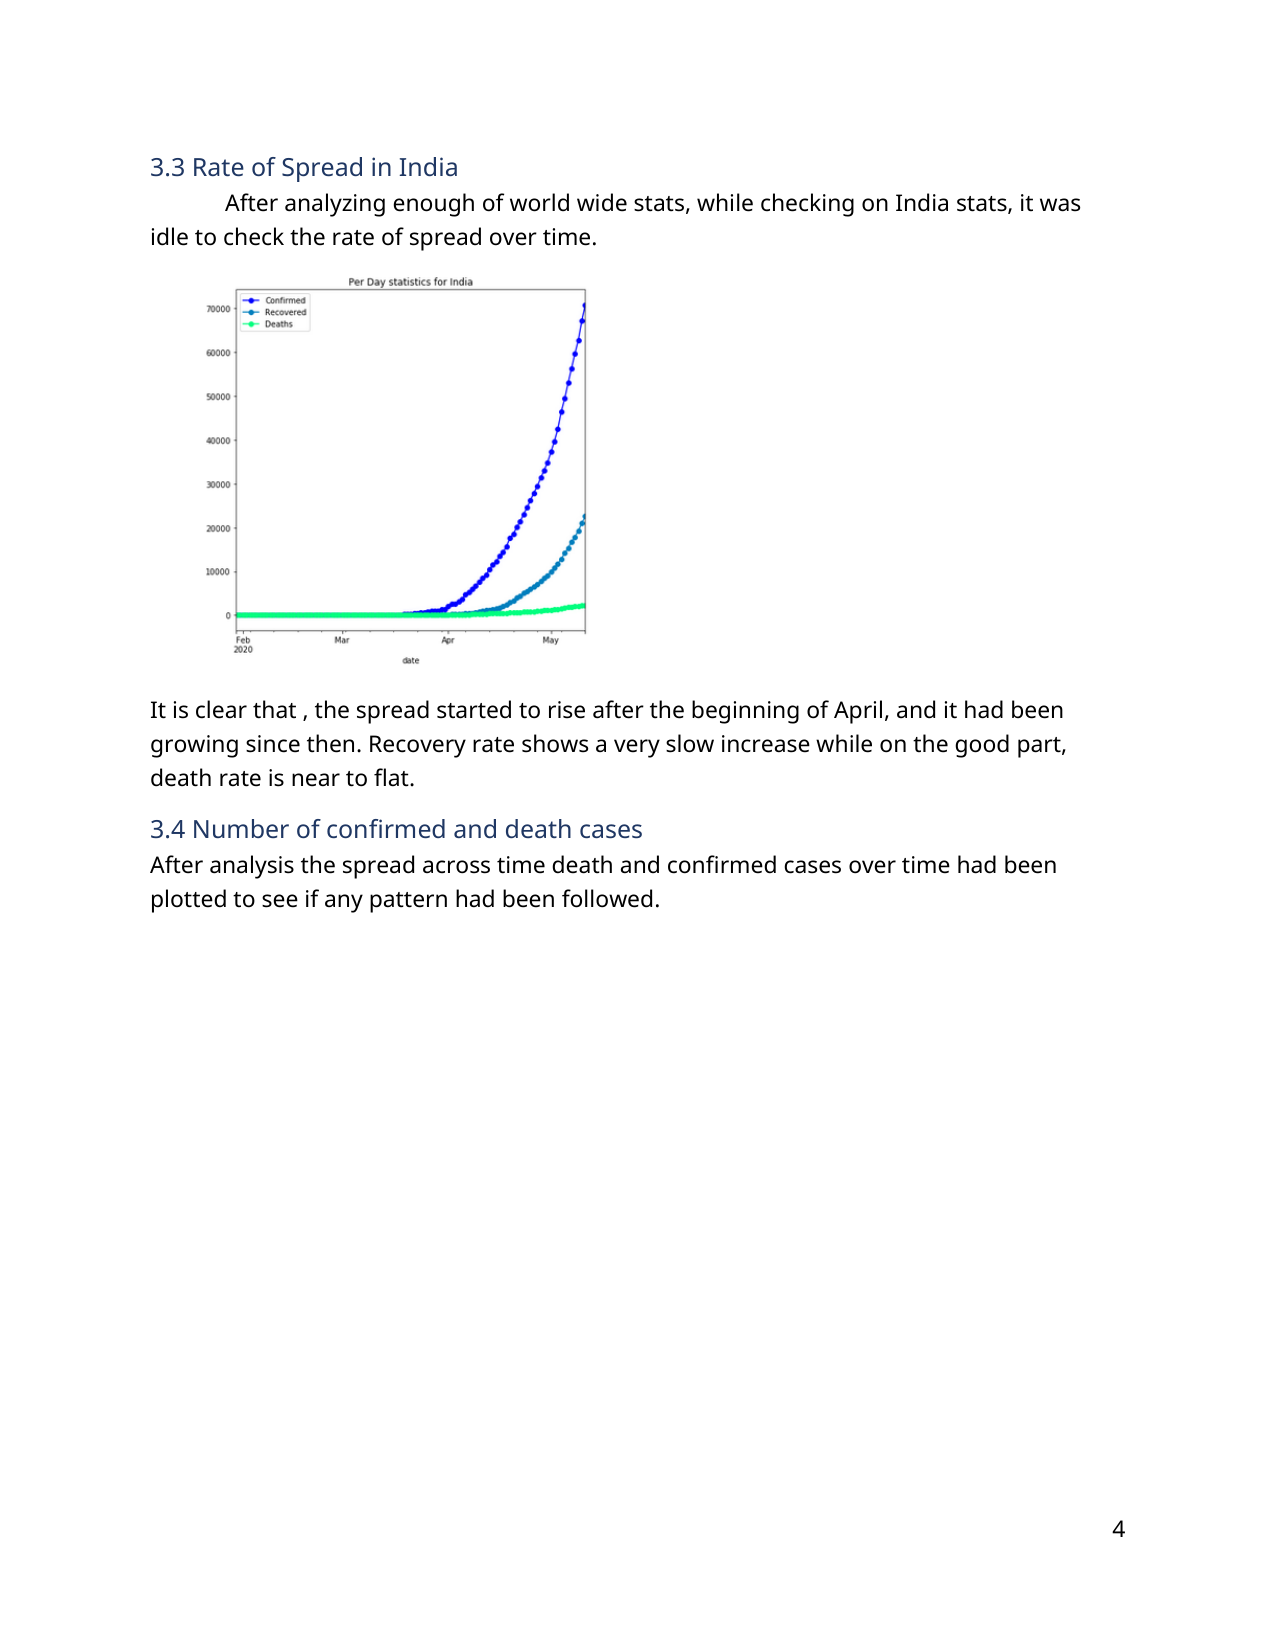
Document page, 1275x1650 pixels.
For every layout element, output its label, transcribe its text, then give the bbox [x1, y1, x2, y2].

text After analyzing enough of world wide stats, while checking on India stats, it was idle to check the rate of spread over time. [150, 187, 1125, 252]
text After analysis the spread across time death and confirmed cases over time had been plotted to see if any pattern had been followed. [150, 849, 1125, 914]
picture [150, 271, 654, 676]
text It is clear that , the spread started to rise after the beginning of April, and it had been growing since then. Recovery rate shows a very slow increase while on the good part, death rate is near to flat. [150, 694, 1125, 793]
subtitle 3.4 Number of confirmed and death cases [150, 812, 1125, 846]
subtitle 3.3 Rate of Spread in India [150, 150, 1125, 184]
